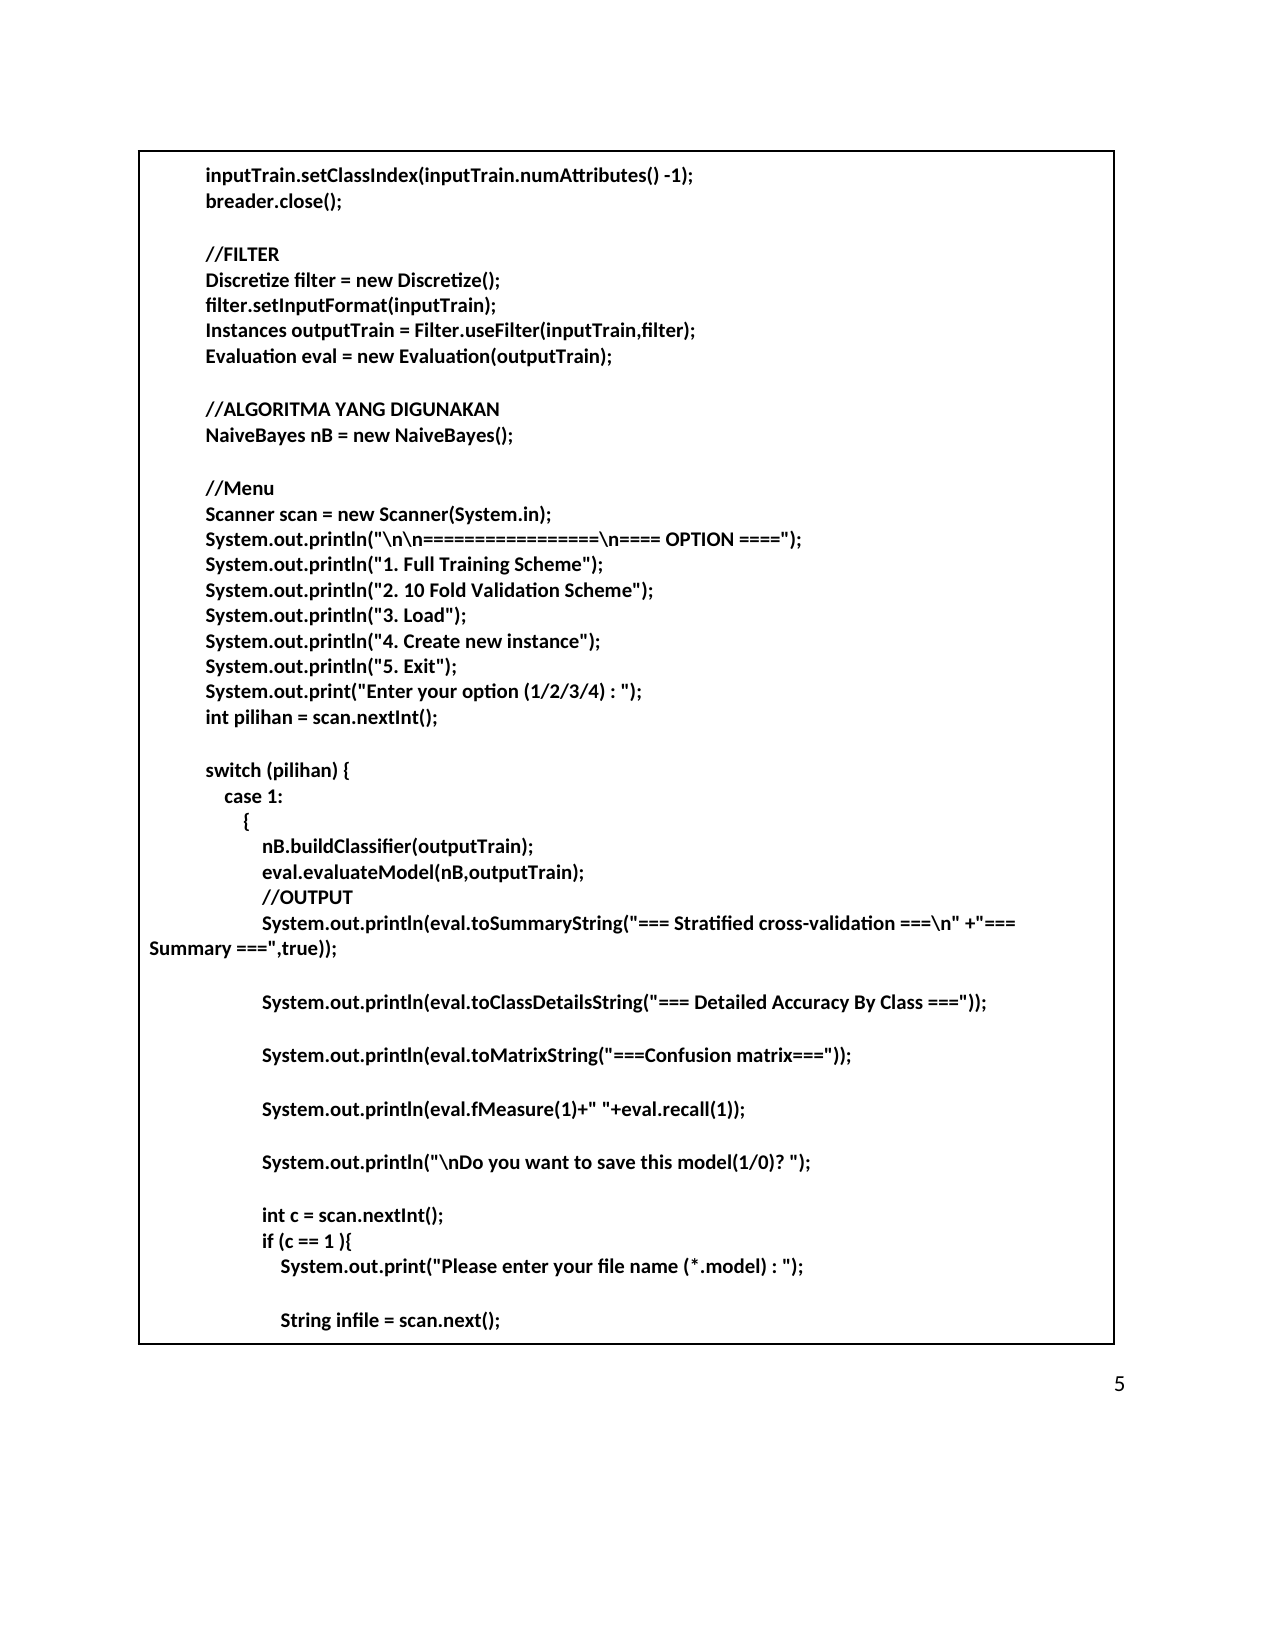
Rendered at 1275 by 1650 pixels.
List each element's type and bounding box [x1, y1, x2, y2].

table_header [140, 152, 1113, 1343]
